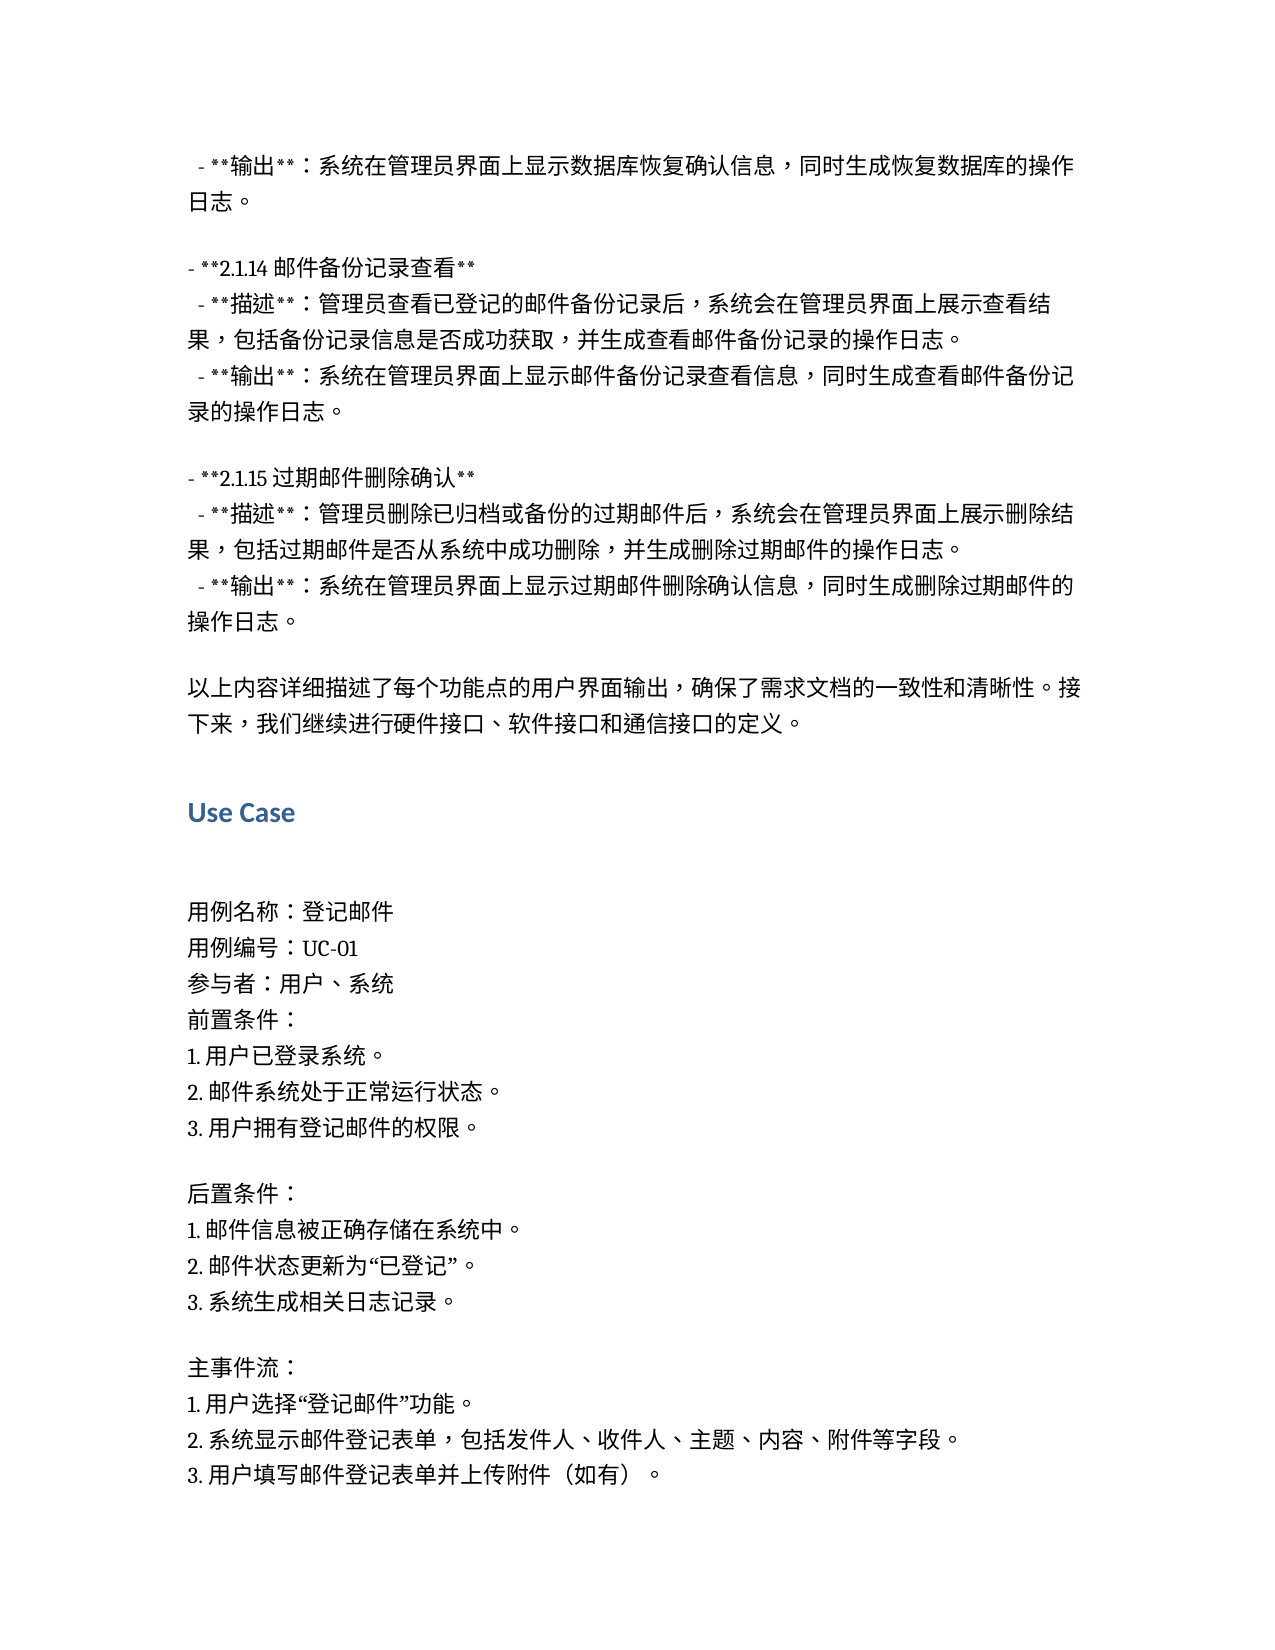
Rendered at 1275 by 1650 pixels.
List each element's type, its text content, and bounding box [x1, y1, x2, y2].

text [187, 835, 1087, 1491]
subtitle Use Case [187, 794, 1087, 829]
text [187, 150, 1087, 739]
